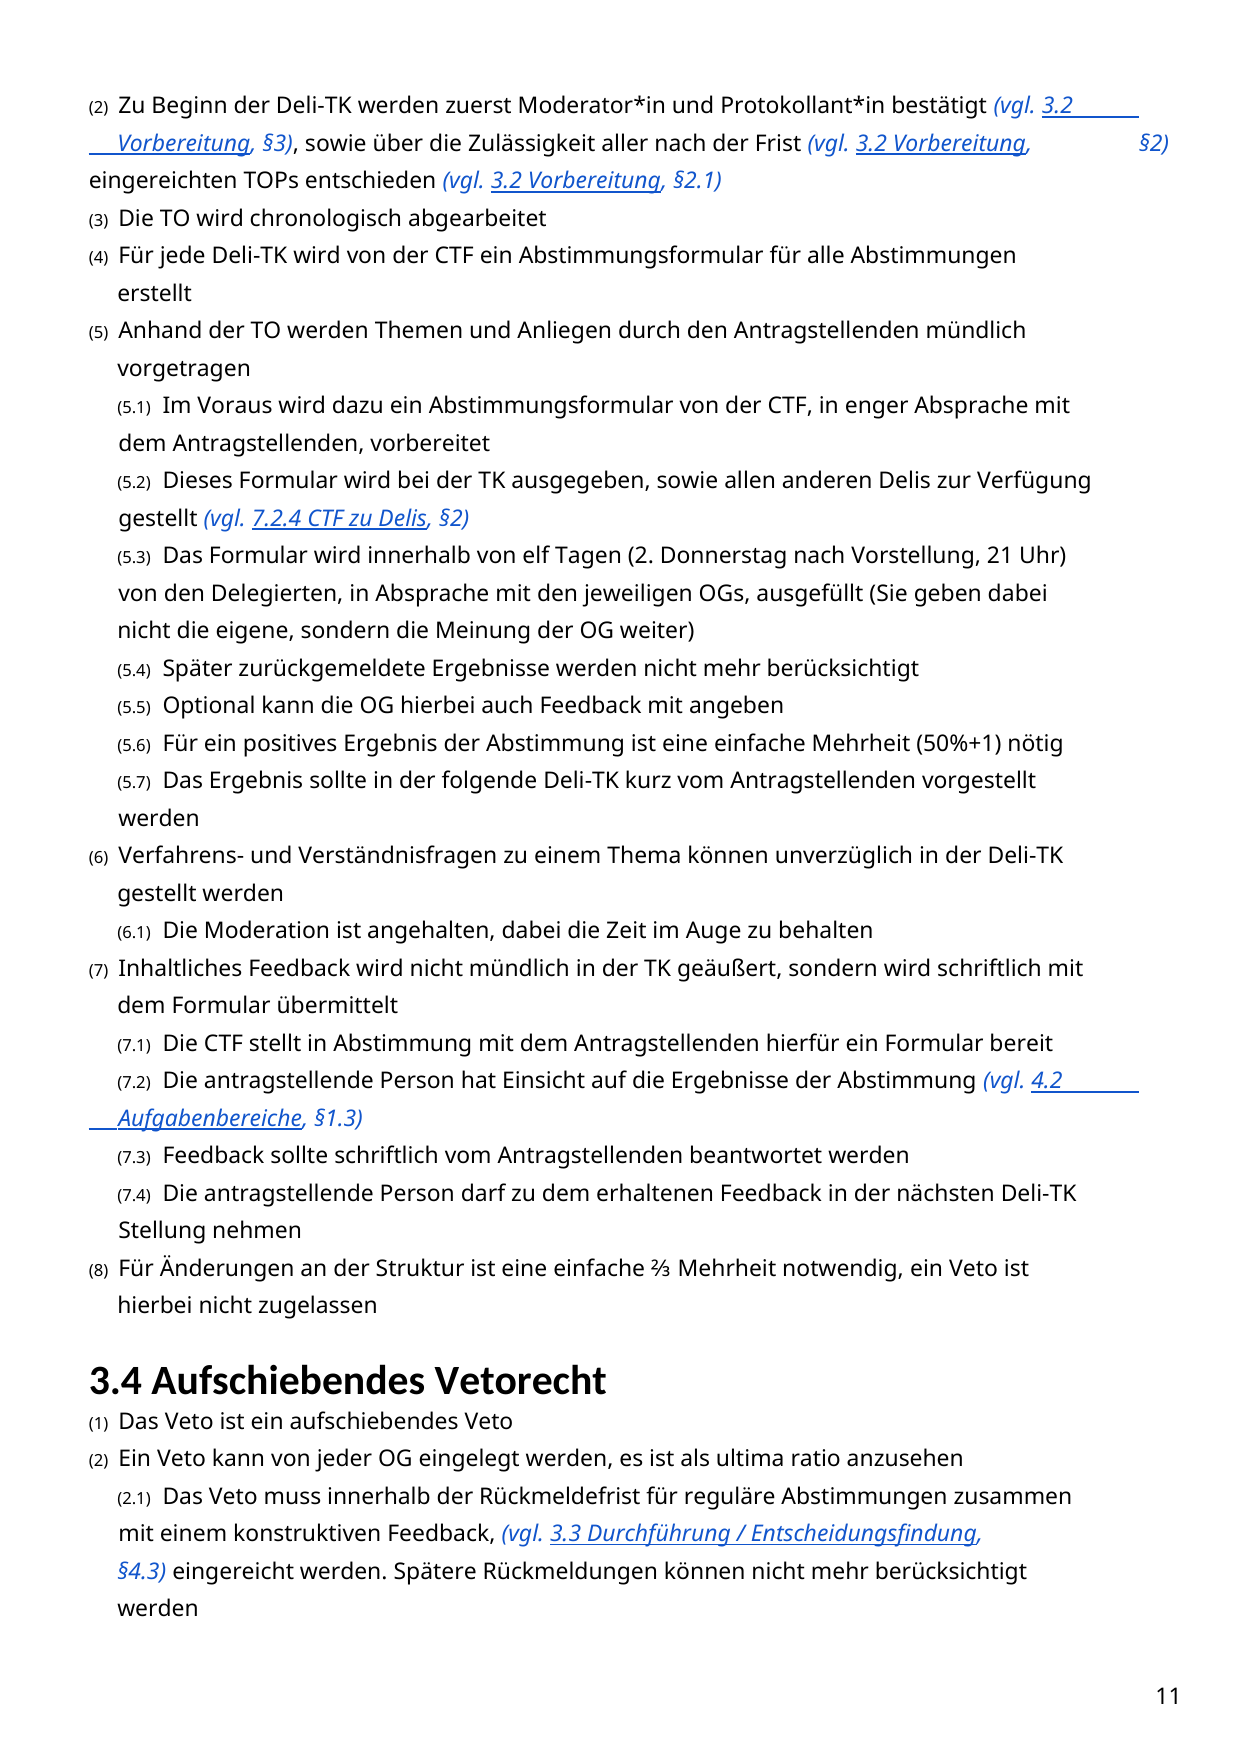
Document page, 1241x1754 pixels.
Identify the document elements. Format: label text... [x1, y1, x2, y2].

text (4) Für jede Deli-TK wird von der CTF ein Abstimmungsformular für alle Abstimmungen erstellt [88, 239, 1181, 308]
text (7.4) Die antragstellende Person darf zu dem erhaltenen Feedback in der nächsten Deli-TK Stellung nehmen [88, 1177, 1181, 1246]
text (5.4) Später zurückgemeldete Ergebnisse werden nicht mehr berücksichtigt [88, 652, 1181, 683]
text (5.1) Im Voraus wird dazu ein Abstimmungsformular von der CTF, in enger Absprache mit dem Antragstellenden, vorbereitet [88, 389, 1181, 458]
text (7.2) Die antragstellende Person hat Einsicht auf die Ergebnisse der Abstimmung (vgl. 4.2 Aufgabenbereiche, §1.3) [88, 1064, 1181, 1133]
text (5.2) Dieses Formular wird bei der TK ausgegeben, sowie allen anderen Delis zur Verfügung gestellt (vgl. 7.2.4 CTF zu Delis, §2) [88, 464, 1181, 533]
text (6) Verfahrens- und Verständnisfragen zu einem Thema können unverzüglich in der Deli-TK gestellt werden [88, 839, 1181, 908]
text (2.1) Das Veto muss innerhalb der Rückmeldefrist für reguläre Abstimmungen zusammen mit einem konstruktiven Feedback, (vgl. 3.3 Durchführung / Entscheidungsfindung, §4.3) eingereicht werden. Spätere Rückmeldungen können nicht mehr berücksichtigt werden [88, 1480, 1181, 1624]
text (1) Das Veto ist ein aufschiebendes Veto [88, 1405, 1181, 1436]
text (3) Die TO wird chronologisch abgearbeitet [88, 202, 1181, 233]
text (2) Zu Beginn der Deli-TK werden zuerst Moderator*in und Protokollant*in bestätigt (vgl. 3.2 Vorbereitung, §3), sowie über die Zulässigkeit aller nach der Frist (vgl. 3.2 Vorbereitung, §2) eingereichten TOPs entschieden (vgl. 3.2 Vorbereitung, §2.1) [88, 89, 1181, 196]
text (7) Inhaltliches Feedback wird nicht mündlich in der TK geäußert, sondern wird schriftlich mit dem Formular übermittelt [88, 952, 1181, 1021]
text (6.1) Die Moderation ist angehalten, dabei die Zeit im Auge zu behalten [88, 914, 1181, 946]
text (2) Ein Veto kann von jeder OG eingelegt werden, es ist als ultima ratio anzusehen [88, 1442, 1181, 1474]
subtitle 3.4 Aufschiebendes Vetorecht [88, 1354, 1181, 1405]
text (5.3) Das Formular wird innerhalb von elf Tagen (2. Donnerstag nach Vorstellung, 21 Uhr) von den Delegierten, in Absprache mit den jeweiligen OGs, ausgefüllt (Sie geben dabei nicht die eigene, sondern die Meinung der OG weiter) [88, 539, 1181, 646]
text (7.3) Feedback sollte schriftlich vom Antragstellenden beantwortet werden [88, 1139, 1181, 1171]
text (5) Anhand der TO werden Themen und Anliegen durch den Antragstellenden mündlich vorgetragen [88, 314, 1181, 383]
text (7.1) Die CTF stellt in Abstimmung mit dem Antragstellenden hierfür ein Formular bereit [88, 1027, 1181, 1058]
text (5.6) Für ein positives Ergebnis der Abstimmung ist eine einfache Mehrheit (50%+1) nötig [88, 727, 1181, 758]
text (8) Für Änderungen an der Struktur ist eine einfache ⅔ Mehrheit notwendig, ein Veto ist hierbei nicht zugelassen [88, 1252, 1181, 1321]
text (5.5) Optional kann die OG hierbei auch Feedback mit angeben [88, 689, 1181, 721]
text (5.7) Das Ergebnis sollte in der folgende Deli-TK kurz vom Antragstellenden vorgestellt werden [88, 764, 1181, 833]
